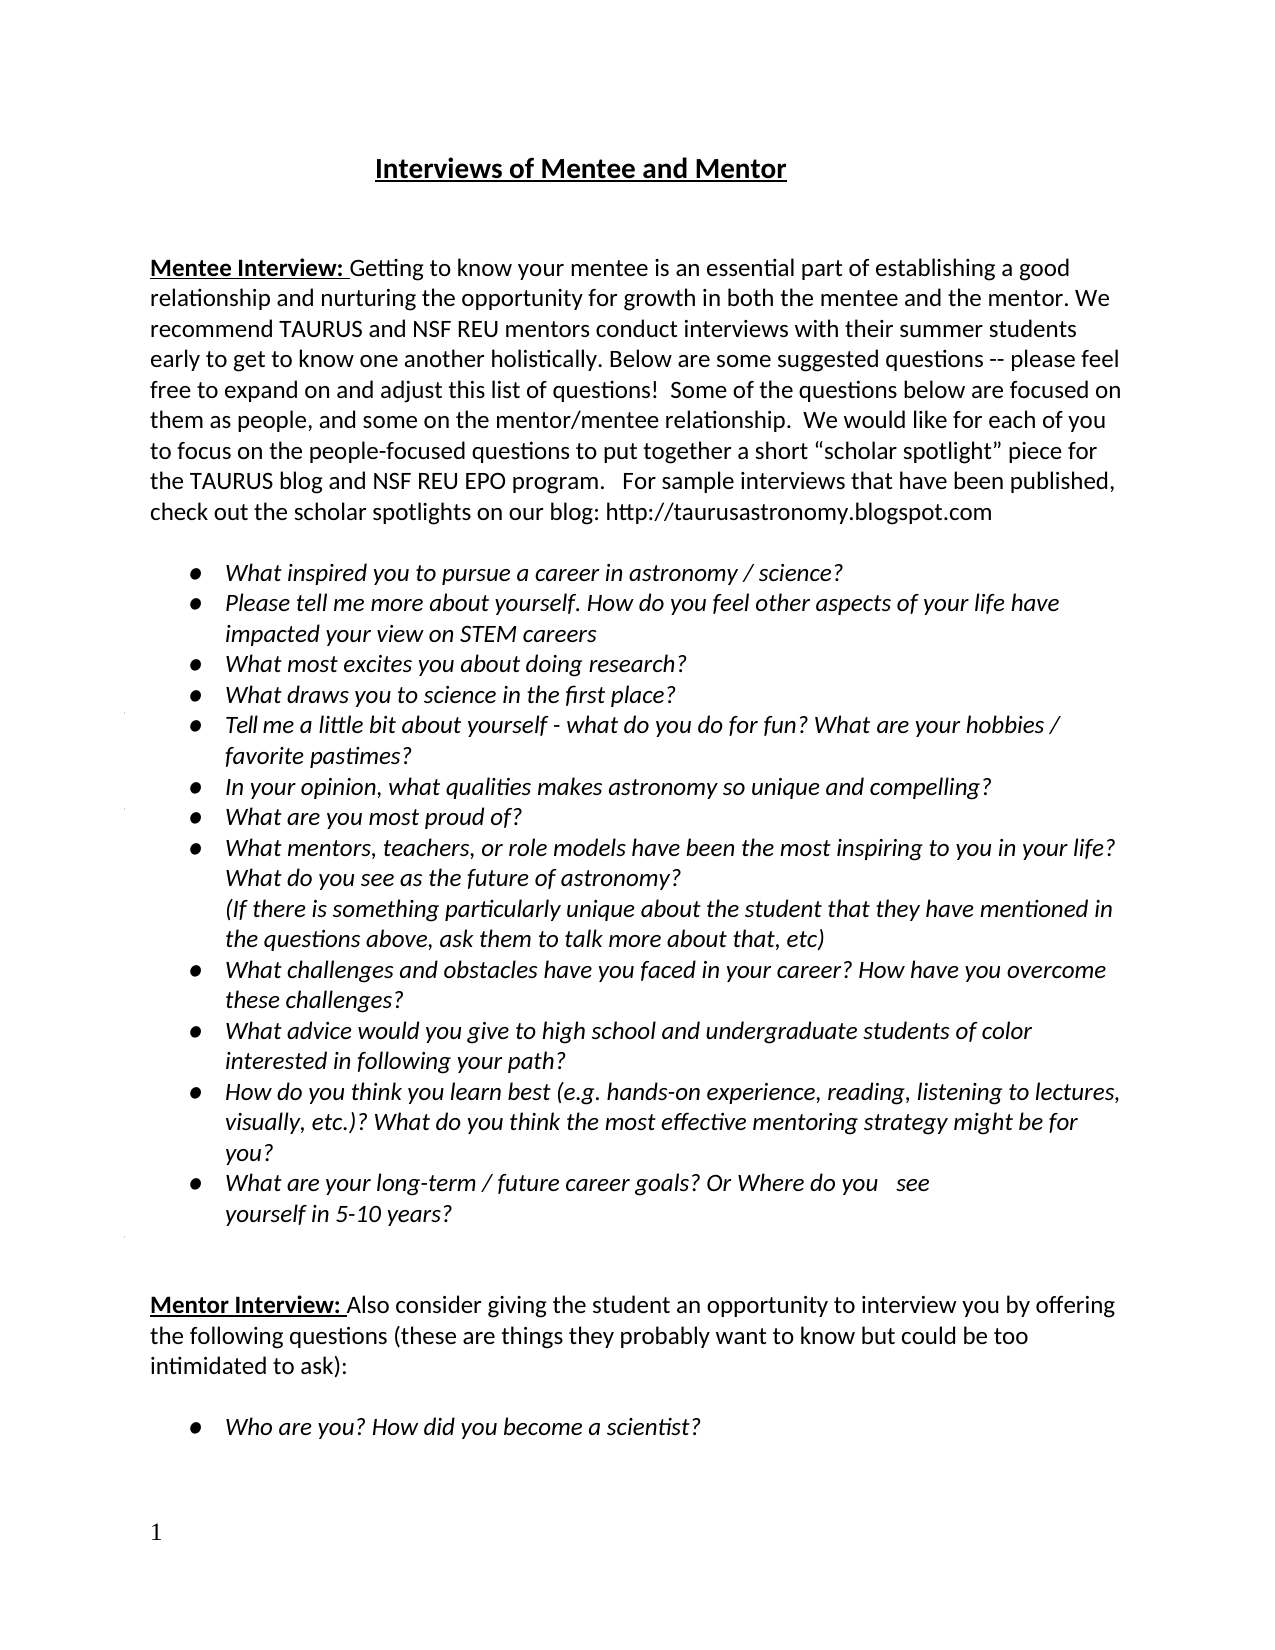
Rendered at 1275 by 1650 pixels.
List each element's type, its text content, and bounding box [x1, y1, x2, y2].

list Who are you? How did you become a scientist? [187, 1412, 1125, 1442]
text Interviews of Mentee and Mentor [300, 150, 1125, 186]
list In your opinion, what qualities makes astronomy so unique and compelling? [187, 771, 1125, 801]
list What challenges and obstacles have you faced in your career? How have you overcome these challenges? [187, 954, 1125, 1015]
text Mentee Interview: Getting to know your mentee is an essential part of establishing a good relationship and nurturing the opportunity for growth in both the mentee and the mentor. We recommend TAURUS and NSF REU mentors conduct interviews with their summer students early to get to know one another holistically. Below are some suggested questions -- please feel free to expand on and adjust this list of questions! Some of the questions below are focused on them as people, and some on the mentor/mentee relationship. We would like for each of you to focus on the people-focused questions to put together a short “scholar spotlight” piece for the TAURUS blog and NSF REU EPO program. For sample interviews that have been published, check out the scholar spotlights on our blog: http://taurusastronomy.blogspot.com [150, 252, 1125, 526]
list How do you think you learn best (e.g. hands-on experience, reading, listening to lectures, visually, etc.)? What do you think the most effective mentoring strategy might be for you? [187, 1076, 1125, 1167]
list What are you most proud of? [187, 801, 1125, 832]
list Tell me a little bit about yourself - what do you do for fun? What are your hobbies / favorite pastimes? [187, 709, 1125, 771]
list What draws you to science in the first place? [187, 679, 1125, 709]
text (If there is something particularly unique about the student that they have mentioned in the questions above, ask them to talk more about that, etc) [225, 893, 1125, 954]
list What most excites you about doing research? [187, 648, 1125, 679]
text Mentor Interview: Also consider giving the student an opportunity to interview you by offering the following questions (these are things they probably want to know but could be too intimidated to ask): [150, 1289, 1125, 1381]
list What inspired you to pursue a career in astronomy / science? [187, 557, 1125, 587]
list Please tell me more about yourself. How do you feel other aspects of your life have impacted your view on STEM careers [187, 587, 1125, 648]
list What are your long-term / future career goals? Or Where do you see yourself in 5-10 years? [187, 1167, 1012, 1228]
list What advice would you give to high school and undergraduate students of color interested in following your path? [187, 1015, 1125, 1076]
list What mentors, teachers, or role models have been the most inspiring to you in your life? What do you see as the future of astronomy? [187, 832, 1125, 893]
